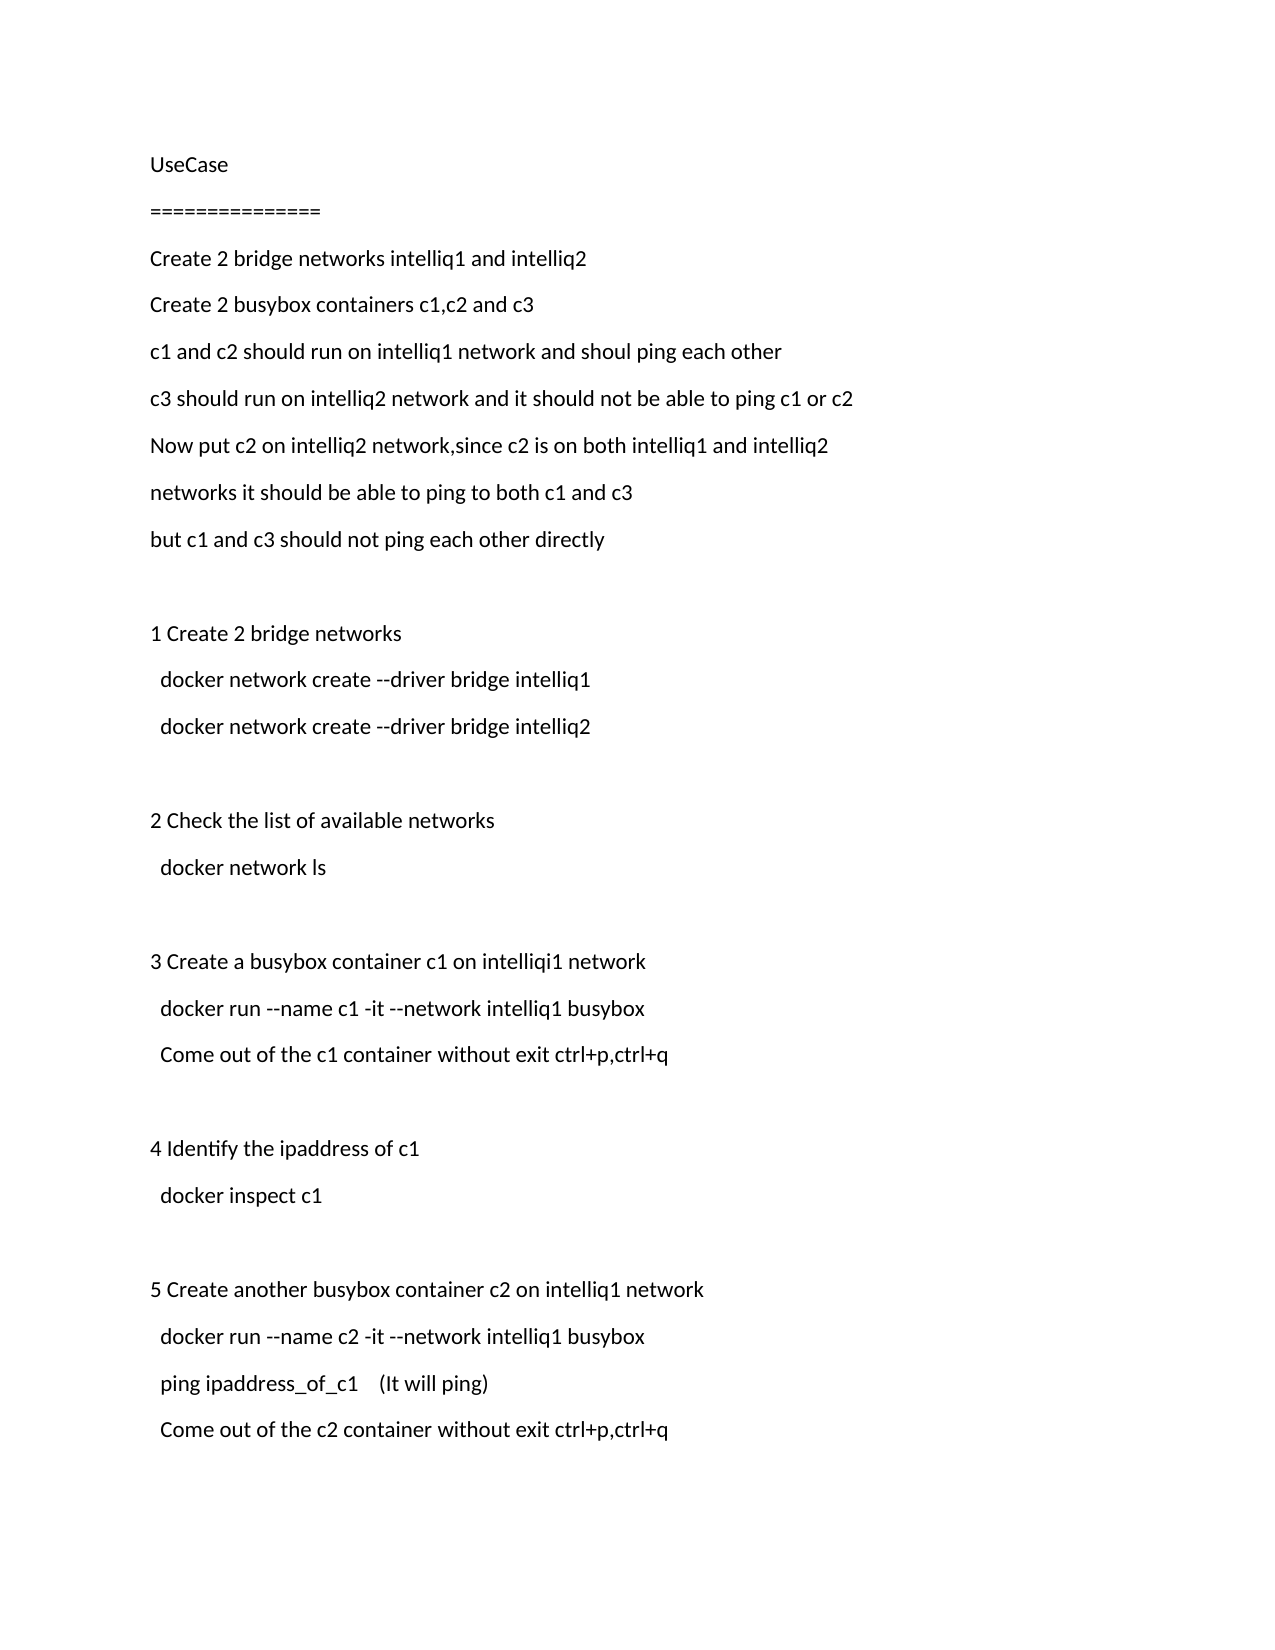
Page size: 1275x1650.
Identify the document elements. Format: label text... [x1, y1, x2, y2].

text docker network ls [150, 853, 1125, 881]
text 1 Create 2 bridge networks [150, 619, 1125, 647]
text docker inspect c1 [150, 1181, 1125, 1209]
text 3 Create a busybox container c1 on intelliqi1 network [150, 947, 1125, 975]
text 5 Create another busybox container c2 on intelliq1 network [150, 1275, 1125, 1303]
text c1 and c2 should run on intelliq1 network and shoul ping each other [150, 337, 1125, 366]
text =============== [150, 197, 1125, 225]
text Create 2 busybox containers c1,c2 and c3 [150, 291, 1125, 319]
text Create 2 bridge networks intelliq1 and intelliq2 [150, 244, 1125, 272]
text docker network create --driver bridge intelliq2 [150, 712, 1125, 741]
text networks it should be able to ping to both c1 and c3 [150, 478, 1125, 506]
text UseCase [150, 150, 1125, 178]
text docker network create --driver bridge intelliq1 [150, 666, 1125, 694]
text Come out of the c2 container without exit ctrl+p,ctrl+q [150, 1416, 1125, 1444]
text Now put c2 on intelliq2 network,since c2 is on both intelliq1 and intelliq2 [150, 431, 1125, 459]
text ping ipaddress_of_c1 (It will ping) [150, 1369, 1125, 1397]
text c3 should run on intelliq2 network and it should not be able to ping c1 or c2 [150, 384, 1125, 412]
text 4 Identify the ipaddress of c1 [150, 1134, 1125, 1162]
text 2 Check the list of available networks [150, 806, 1125, 834]
text but c1 and c3 should not ping each other directly [150, 525, 1125, 553]
text docker run --name c1 -it --network intelliq1 busybox [150, 994, 1125, 1022]
text docker run --name c2 -it --network intelliq1 busybox [150, 1322, 1125, 1350]
text Come out of the c1 container without exit ctrl+p,ctrl+q [150, 1041, 1125, 1069]
